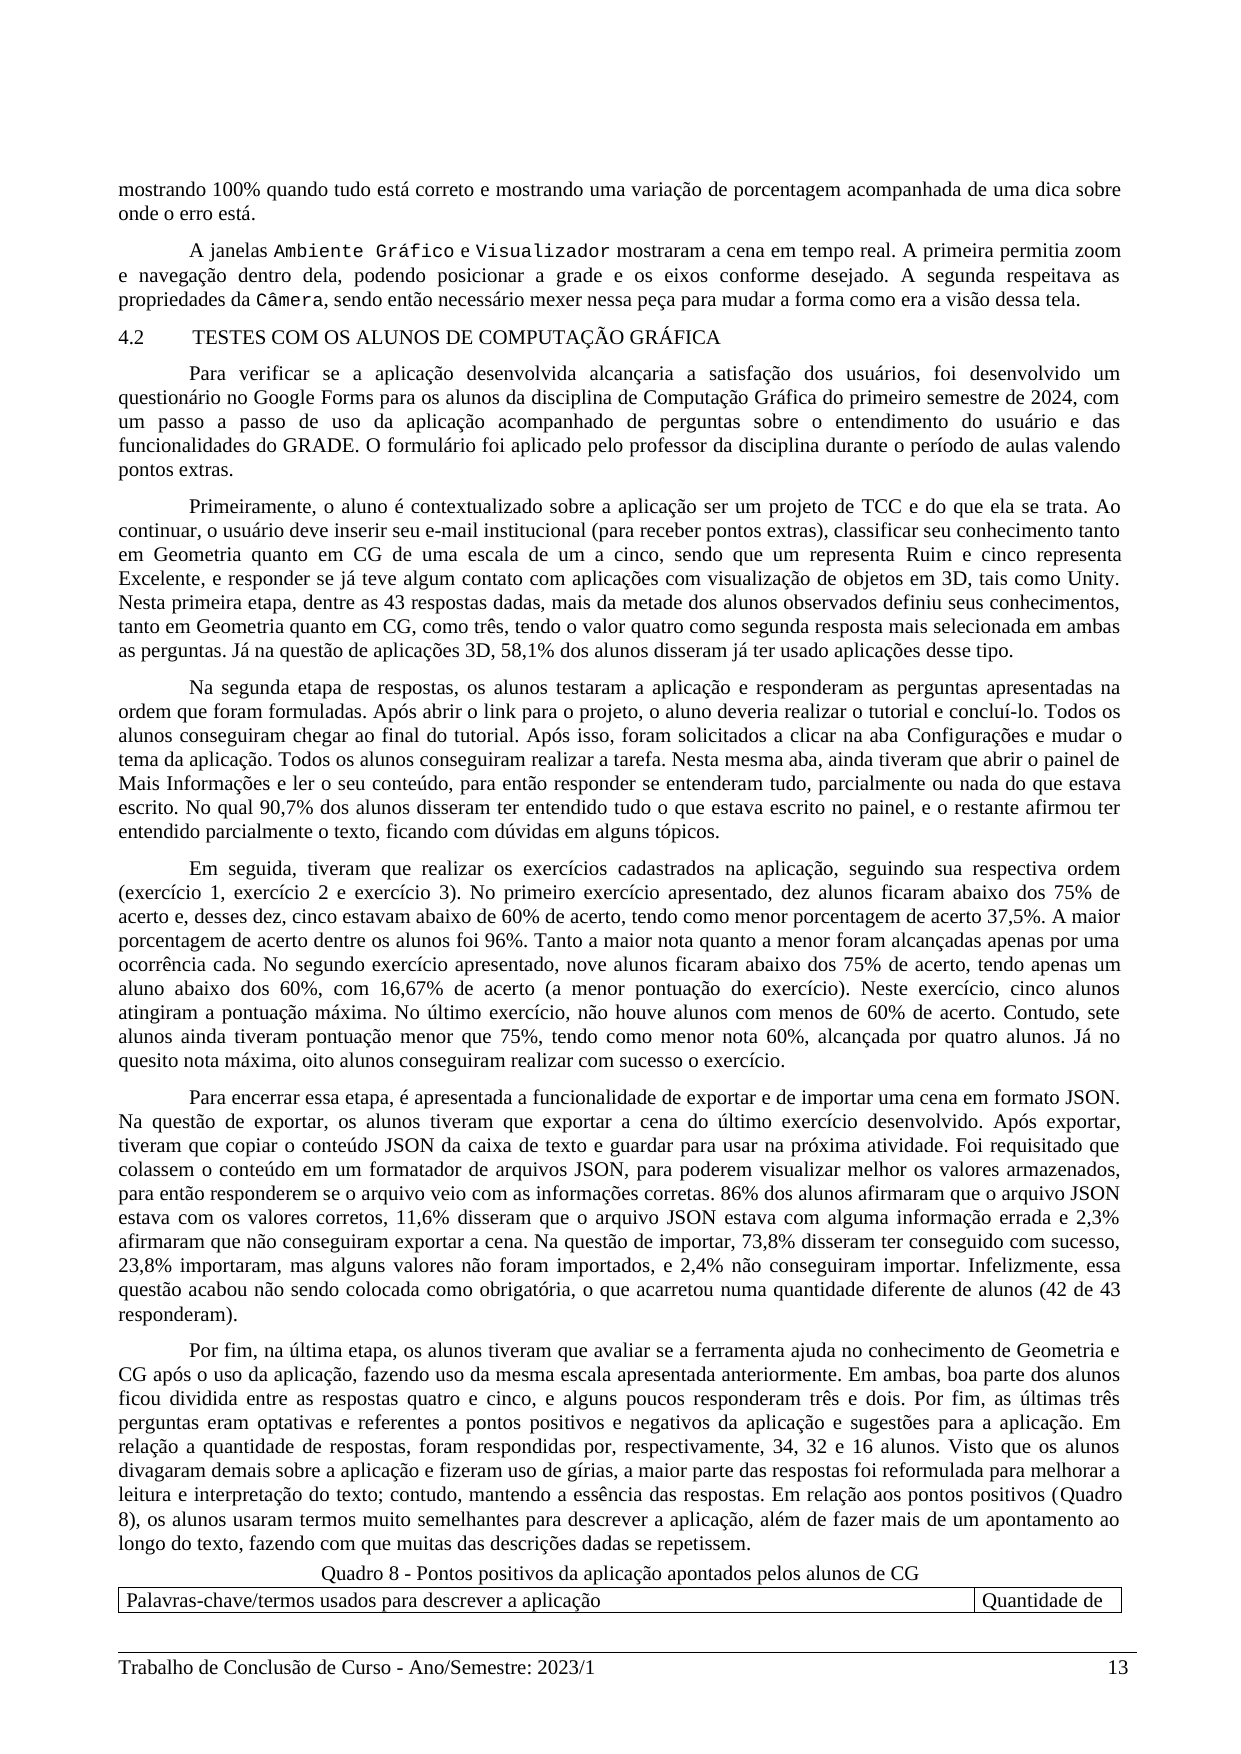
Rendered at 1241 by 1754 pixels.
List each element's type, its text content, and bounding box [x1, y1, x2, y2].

text Primeiramente, o aluno é contextualizado sobre a aplicação ser um projeto de TCC e do que ela se trata. Ao continuar, o usuário deve inserir seu e-mail institucional (para receber pontos extras), classificar seu conhecimento tanto em Geometria quanto em CG de uma escala de um a cinco, sendo que um representa Ruim e cinco representa Excelente, e responder se já teve algum contato com aplicações com visualização de objetos em 3D, tais como Unity. Nesta primeira etapa, dentre as 43 respostas dadas, mais da metade dos alunos observados definiu seus conhecimentos, tanto em Geometria quanto em CG, como três, tendo o valor quatro como segunda resposta mais selecionada em ambas as perguntas. Já na questão de aplicações 3D, 58,1% dos alunos disseram já ter usado aplicações desse tipo. [118, 494, 1122, 662]
text Para encerrar essa etapa, é apresentada a funcionalidade de exportar e de importar uma cena em formato JSON. Na questão de exportar, os alunos tiveram que exportar a cena do último exercício desenvolvido. Após exportar, tiveram que copiar o conteúdo JSON da caixa de texto e guardar para usar na próxima atividade. Foi requisitado que colassem o conteúdo em um formatador de arquivos JSON, para poderem visualizar melhor os valores armazenados, para então responderem se o arquivo veio com as informações corretas. 86% dos alunos afirmaram que o arquivo JSON estava com os valores corretos, 11,6% disseram que o arquivo JSON estava com alguma informação errada e 2,3% afirmaram que não conseguiram exportar a cena. Na questão de importar, 73,8% disseram ter conseguido com sucesso, 23,8% importaram, mas alguns valores não foram importados, e 2,4% não conseguiram importar. Infelizmente, essa questão acabou não sendo colocada como obrigatória, o que acarretou numa quantidade diferente de alunos (42 de 43 responderam). [118, 1085, 1122, 1326]
text Na segunda etapa de respostas, os alunos testaram a aplicação e responderam as perguntas apresentadas na ordem que foram formuladas. Após abrir o link para o projeto, o aluno deveria realizar o tutorial e concluí-lo. Todos os alunos conseguiram chegar ao final do tutorial. Após isso, foram solicitados a clicar na aba Configurações e mudar o tema da aplicação. Todos os alunos conseguiram realizar a tarefa. Nesta mesma aba, ainda tiveram que abrir o painel de Mais Informações e ler o seu conteúdo, para então responder se entenderam tudo, parcialmente ou nada do que estava escrito. No qual 90,7% dos alunos disseram ter entendido tudo o que estava escrito no painel, e o restante afirmou ter entendido parcialmente o texto, ficando com dúvidas em alguns tópicos. [118, 675, 1122, 843]
text Em seguida, tiveram que realizar os exercícios cadastrados na aplicação, seguindo sua respectiva ordem (exercício 1, exercício 2 e exercício 3). No primeiro exercício apresentado, dez alunos ficaram abaixo dos 75% de acerto e, desses dez, cinco estavam abaixo de 60% de acerto, tendo como menor porcentagem de acerto 37,5%. A maior porcentagem de acerto dentre os alunos foi 96%. Tanto a maior nota quanto a menor foram alcançadas apenas por uma ocorrência cada. No segundo exercício apresentado, nove alunos ficaram abaixo dos 75% de acerto, tendo apenas um aluno abaixo dos 60%, com 16,67% de acerto (a menor pontuação do exercício). Neste exercício, cinco alunos atingiram a pontuação máxima. No último exercício, não houve alunos com menos de 60% de acerto. Contudo, sete alunos ainda tiveram pontuação menor que 75%, tendo como menor nota 60%, alcançada por quatro alunos. Já no quesito nota máxima, oito alunos conseguiram realizar com sucesso o exercício. [118, 856, 1122, 1072]
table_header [119, 1588, 974, 1612]
text A janelas Ambiente Gráfico e Visualizador mostraram a cena em tempo real. A primeira permitia zoom e navegação dentro dela, podendo posicionar a grade e os eixos conforme desejado. A segunda respeitava as propriedades da Câmera, sendo então necessário mexer nessa peça para mudar a forma como era a visão dessa tela. [118, 238, 1122, 312]
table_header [975, 1588, 1121, 1612]
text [118, 177, 1122, 225]
subtitle TESTES COM OS ALUNOS DE COMPUTAÇÃO GRÁFICA [118, 324, 1122, 349]
text Para verificar se a aplicação desenvolvida alcançaria a satisfação dos usuários, foi desenvolvido um questionário no Google Forms para os alunos da disciplina de Computação Gráfica do primeiro semestre de 2024, com um passo a passo de uso da aplicação acompanhado de perguntas sobre o entendimento do usuário e das funcionalidades do GRADE. O formulário foi aplicado pelo professor da disciplina durante o período de aulas valendo pontos extras. [118, 361, 1122, 481]
text Por fim, na última etapa, os alunos tiveram que avaliar se a ferramenta ajuda no conhecimento de Geometria e CG após o uso da aplicação, fazendo uso da mesma escala apresentada anteriormente. Em ambas, boa parte dos alunos ficou dividida entre as respostas quatro e cinco, e alguns poucos responderam três e dois. Por fim, as últimas três perguntas eram optativas e referentes a pontos positivos e negativos da aplicação e sugestões para a aplicação. Em relação a quantidade de respostas, foram respondidas por, respectivamente, 34, 32 e 16 alunos. Visto que os alunos divagaram demais sobre a aplicação e fizeram uso de gírias, a maior parte das respostas foi reformulada para melhorar a leitura e interpretação do texto; contudo, mantendo a essência das respostas. Em relação aos pontos positivos (Quadro 8), os alunos usaram termos muito semelhantes para descrever a aplicação, além de fazer mais de um apontamento ao longo do texto, fazendo com que muitas das descrições dadas se repetissem. [118, 1338, 1122, 1554]
text Quadro 8 - Pontos positivos da aplicação apontados pelos alunos de CG [118, 1561, 1122, 1585]
